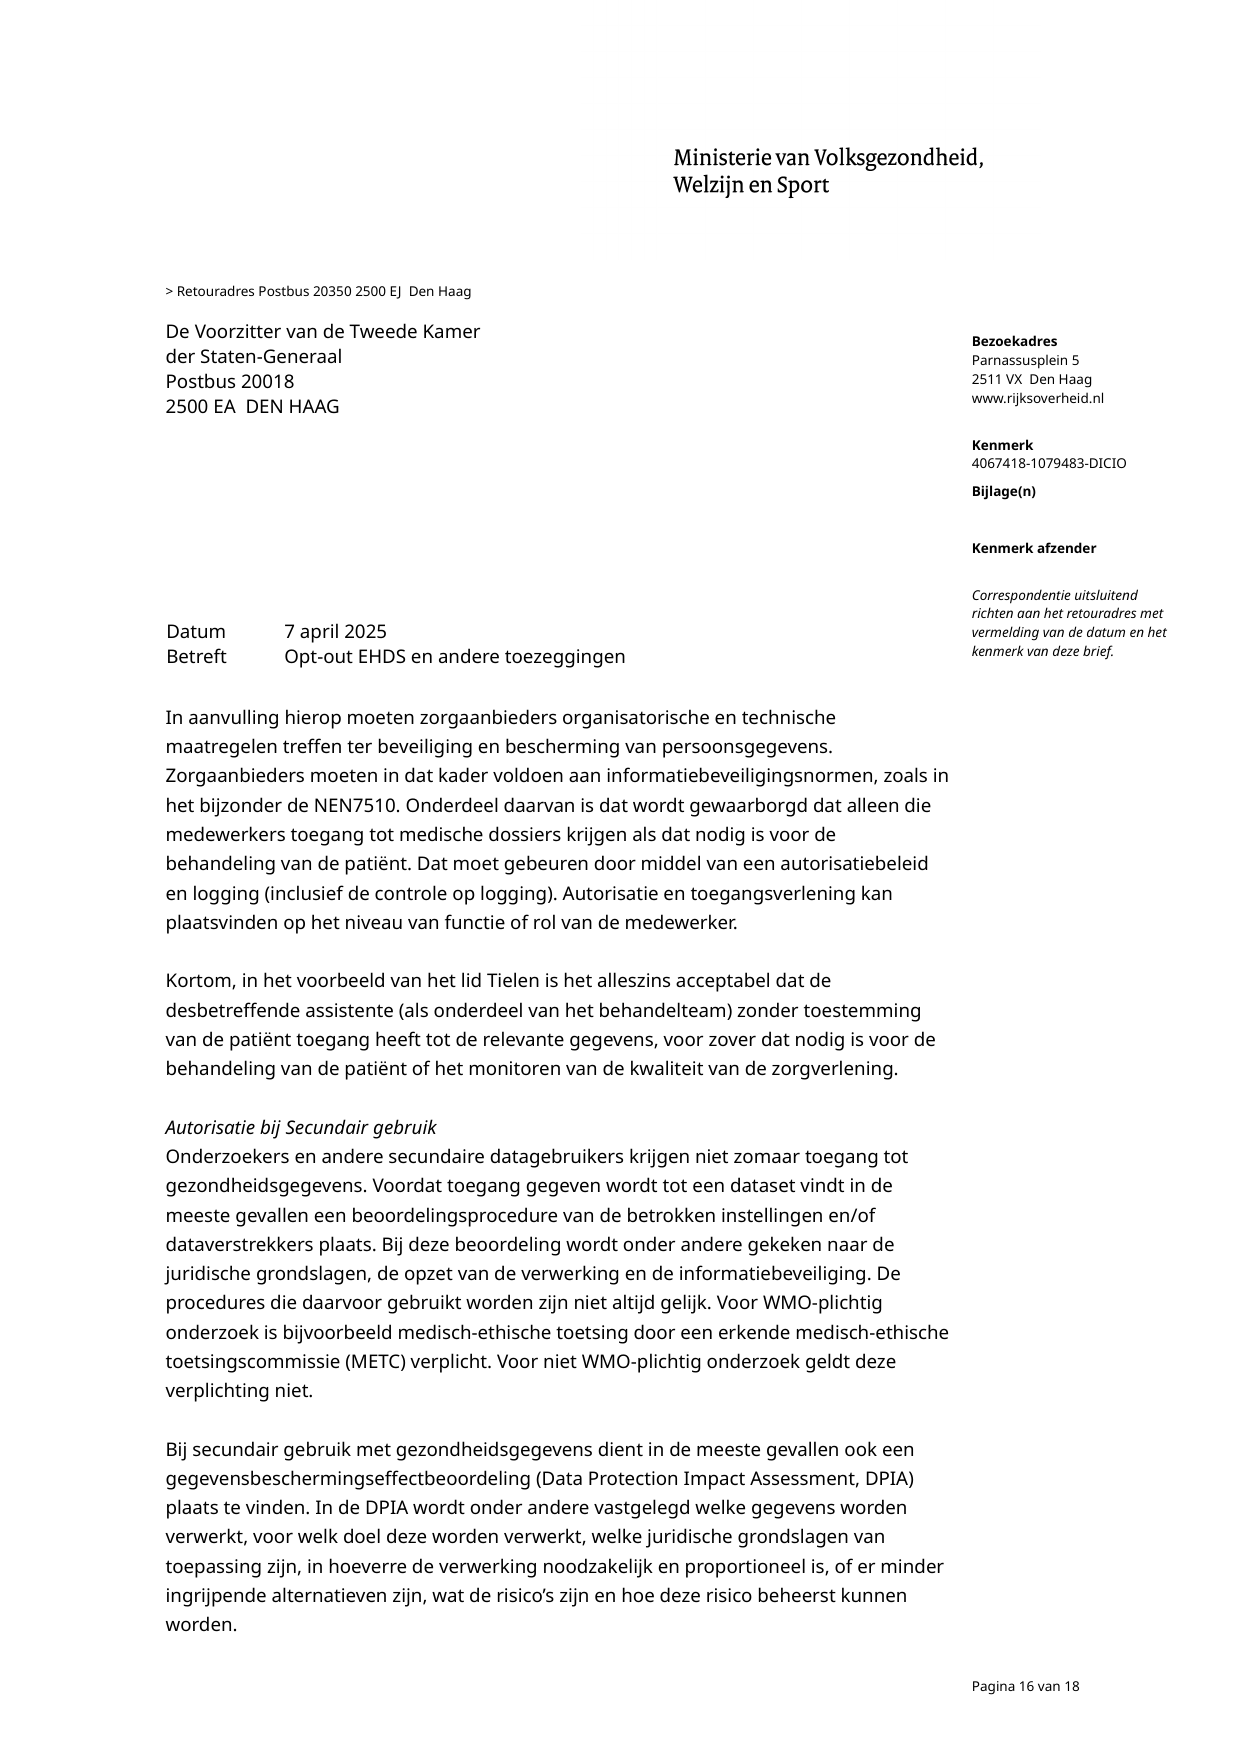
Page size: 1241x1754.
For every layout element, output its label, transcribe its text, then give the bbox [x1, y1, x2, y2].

text In aanvulling hierop moeten zorgaanbieders organisatorische en technische maatregelen treffen ter beveiliging en bescherming van persoonsgegevens. Zorgaanbieders moeten in dat kader voldoen aan informatiebeveiligingsnormen, zoals in het bijzonder de NEN7510. Onderdeel daarvan is dat wordt gewaarborgd dat alleen die medewerkers toegang tot medische dossiers krijgen als dat nodig is voor de behandeling van de patiënt. Dat moet gebeuren door middel van een autorisatiebeleid en logging (inclusief de controle op logging). Autorisatie en toegangsverlening kan plaatsvinden op het niveau van functie of rol van de medewerker. [165, 704, 951, 935]
text Onderzoekers en andere secundaire datagebruikers krijgen niet zomaar toegang tot gezondheidsgegevens. Voordat toegang gegeven wordt tot een dataset vindt in de meeste gevallen een beoordelingsprocedure van de betrokken instellingen en/of dataverstrekkers plaats. Bij deze beoordeling wordt onder andere gekeken naar de juridische grondslagen, de opzet van de verwerking en de informatiebeveiliging. De procedures die daarvoor gebruikt worden zijn niet altijd gelijk. Voor WMO-plichtig onderzoek is bijvoorbeeld medisch-ethische toetsing door een erkende medisch-ethische toetsingscommissie (METC) verplicht. Voor niet WMO-plichtig onderzoek geldt deze verplichting niet. [165, 1143, 951, 1403]
text Autorisatie bij Secundair gebruik [165, 1114, 951, 1139]
text Kortom, in het voorbeeld van het lid Tielen is het alleszins acceptabel dat de desbetreffende assistente (als onderdeel van het behandelteam) zonder toestemming van de patiënt toegang heeft tot de relevante gegevens, voor zover dat nodig is voor de behandeling van de patiënt of het monitoren van de kwaliteit van de zorgverlening. [165, 968, 951, 1081]
picture [581, 0, 1042, 260]
text Bij secundair gebruik met gezondheidsgegevens dient in de meeste gevallen ook een gegevensbeschermingseffectbeoordeling (Data Protection Impact Assessment, DPIA) plaats te vinden. In de DPIA wordt onder andere vastgelegd welke gegevens worden verwerkt, voor welk doel deze worden verwerkt, welke juridische grondslagen van toepassing zijn, in hoeverre de verwerking noodzakelijk en proportioneel is, of er minder ingrijpende alternatieven zijn, wat de risico’s zijn en hoe deze risico beheerst kunnen worden. [165, 1436, 951, 1637]
